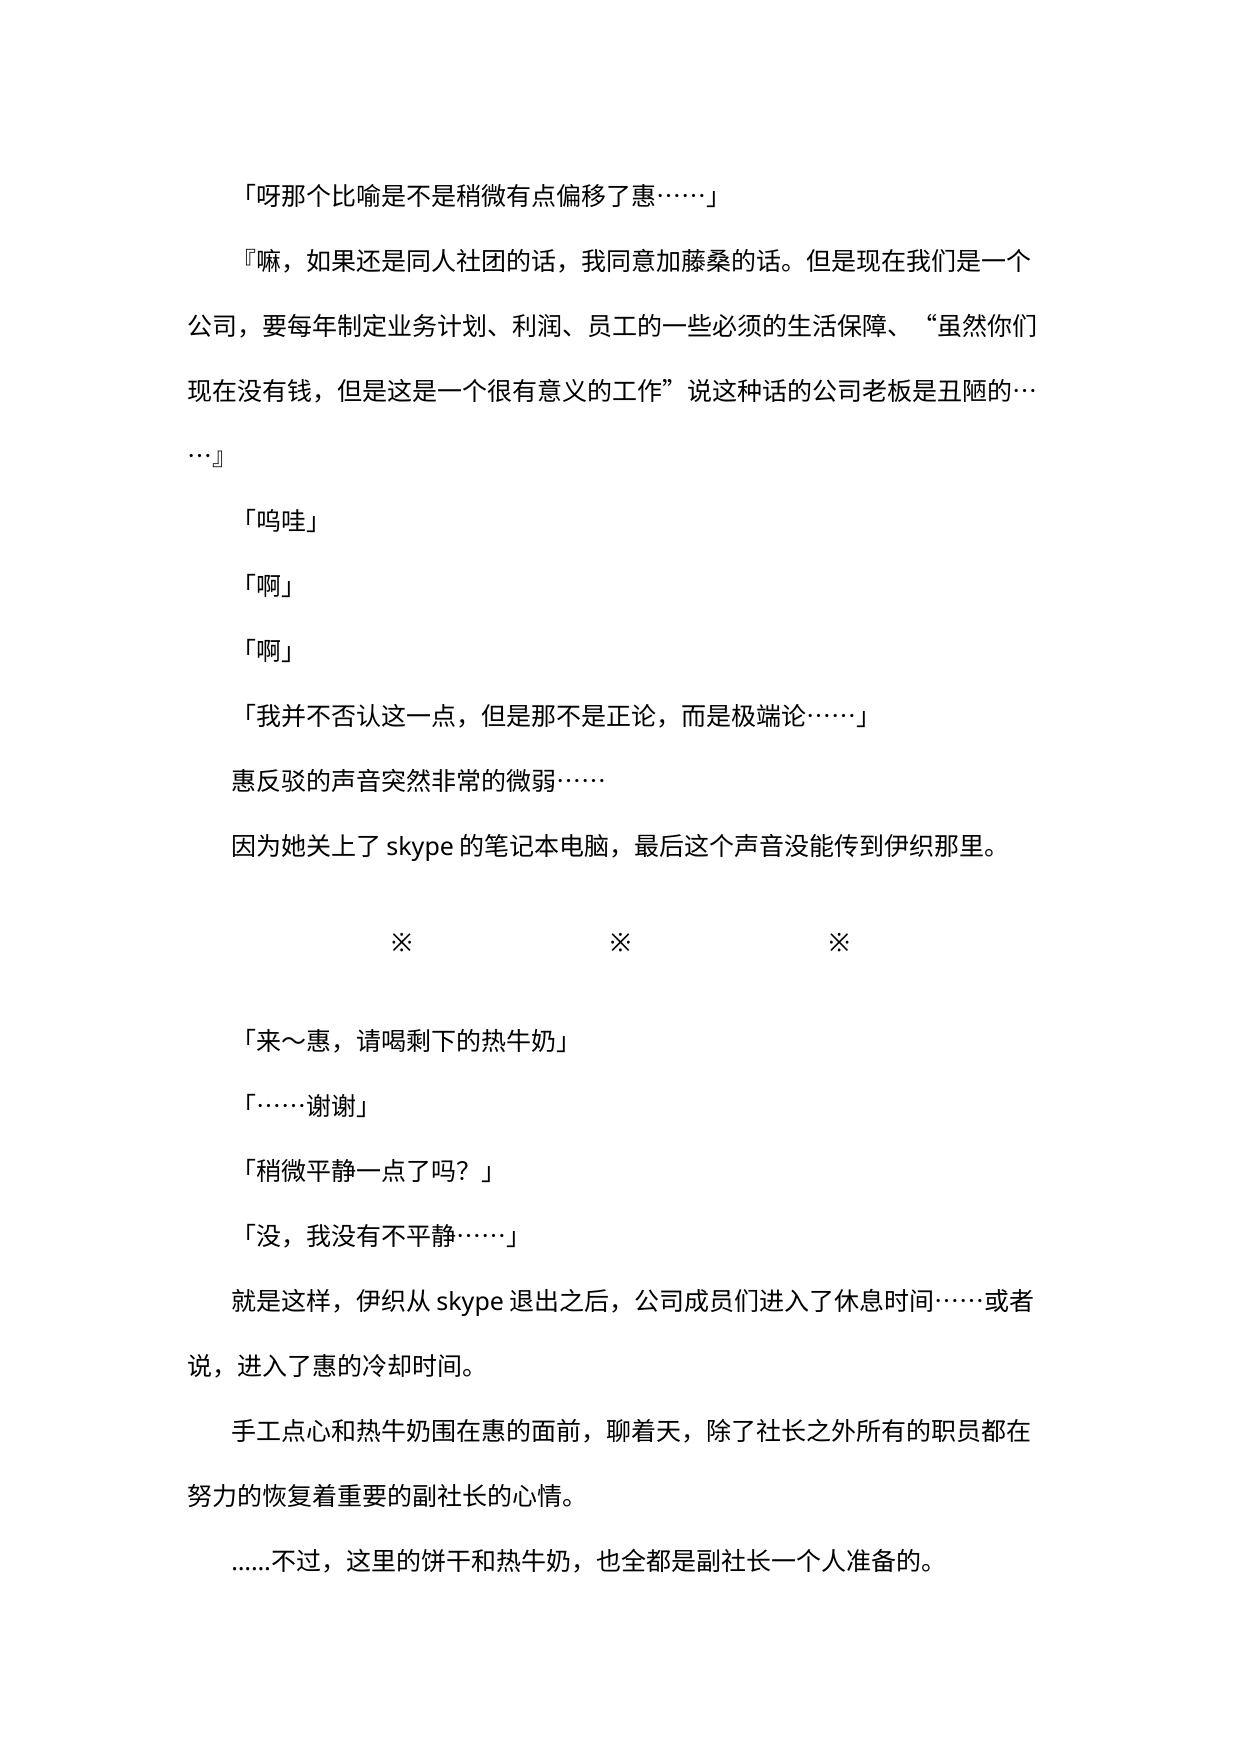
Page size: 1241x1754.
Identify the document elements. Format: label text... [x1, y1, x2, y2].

text 「没，我没有不平静……」 [187, 1202, 1053, 1267]
text 「稍微平静一点了吗？」 [187, 1137, 1053, 1202]
text 「来～惠，请喝剩下的热牛奶」 [187, 1007, 1053, 1072]
text 「啊」 [187, 552, 1053, 617]
text 因为她关上了skype的笔记本电脑，最后这个声音没能传到伊织那里。 [187, 812, 1053, 877]
text 「我并不否认这一点，但是那不是正论，而是极端论……」 [187, 682, 1053, 747]
text 『嘛，如果还是同人社团的话，我同意加藤桑的话。但是现在我们是一个公司，要每年制定业务计划、利润、员工的一些必须的生活保障、“虽然你们现在没有钱，但是这是一个很有意义的工作”说这种话的公司老板是丑陋的……』 [187, 227, 1053, 487]
text 「呀那个比喻是不是稍微有点偏移了惠……」 [187, 162, 1053, 227]
text 惠反驳的声音突然非常的微弱…… [187, 747, 1053, 812]
text 手工点心和热牛奶围在惠的面前，聊着天，除了社长之外所有的职员都在努力的恢复着重要的副社长的心情。 [187, 1397, 1053, 1527]
text 「呜哇」 [187, 487, 1053, 552]
text 「啊」 [187, 617, 1053, 682]
text ……不过，这里的饼干和热牛奶，也全都是副社长一个人准备的。 [187, 1527, 1053, 1592]
text 「……谢谢」 [187, 1072, 1053, 1137]
text ※ ※ ※ [187, 909, 1053, 974]
text 就是这样，伊织从skype退出之后，公司成员们进入了休息时间……或者说，进入了惠的冷却时间。 [187, 1267, 1053, 1397]
